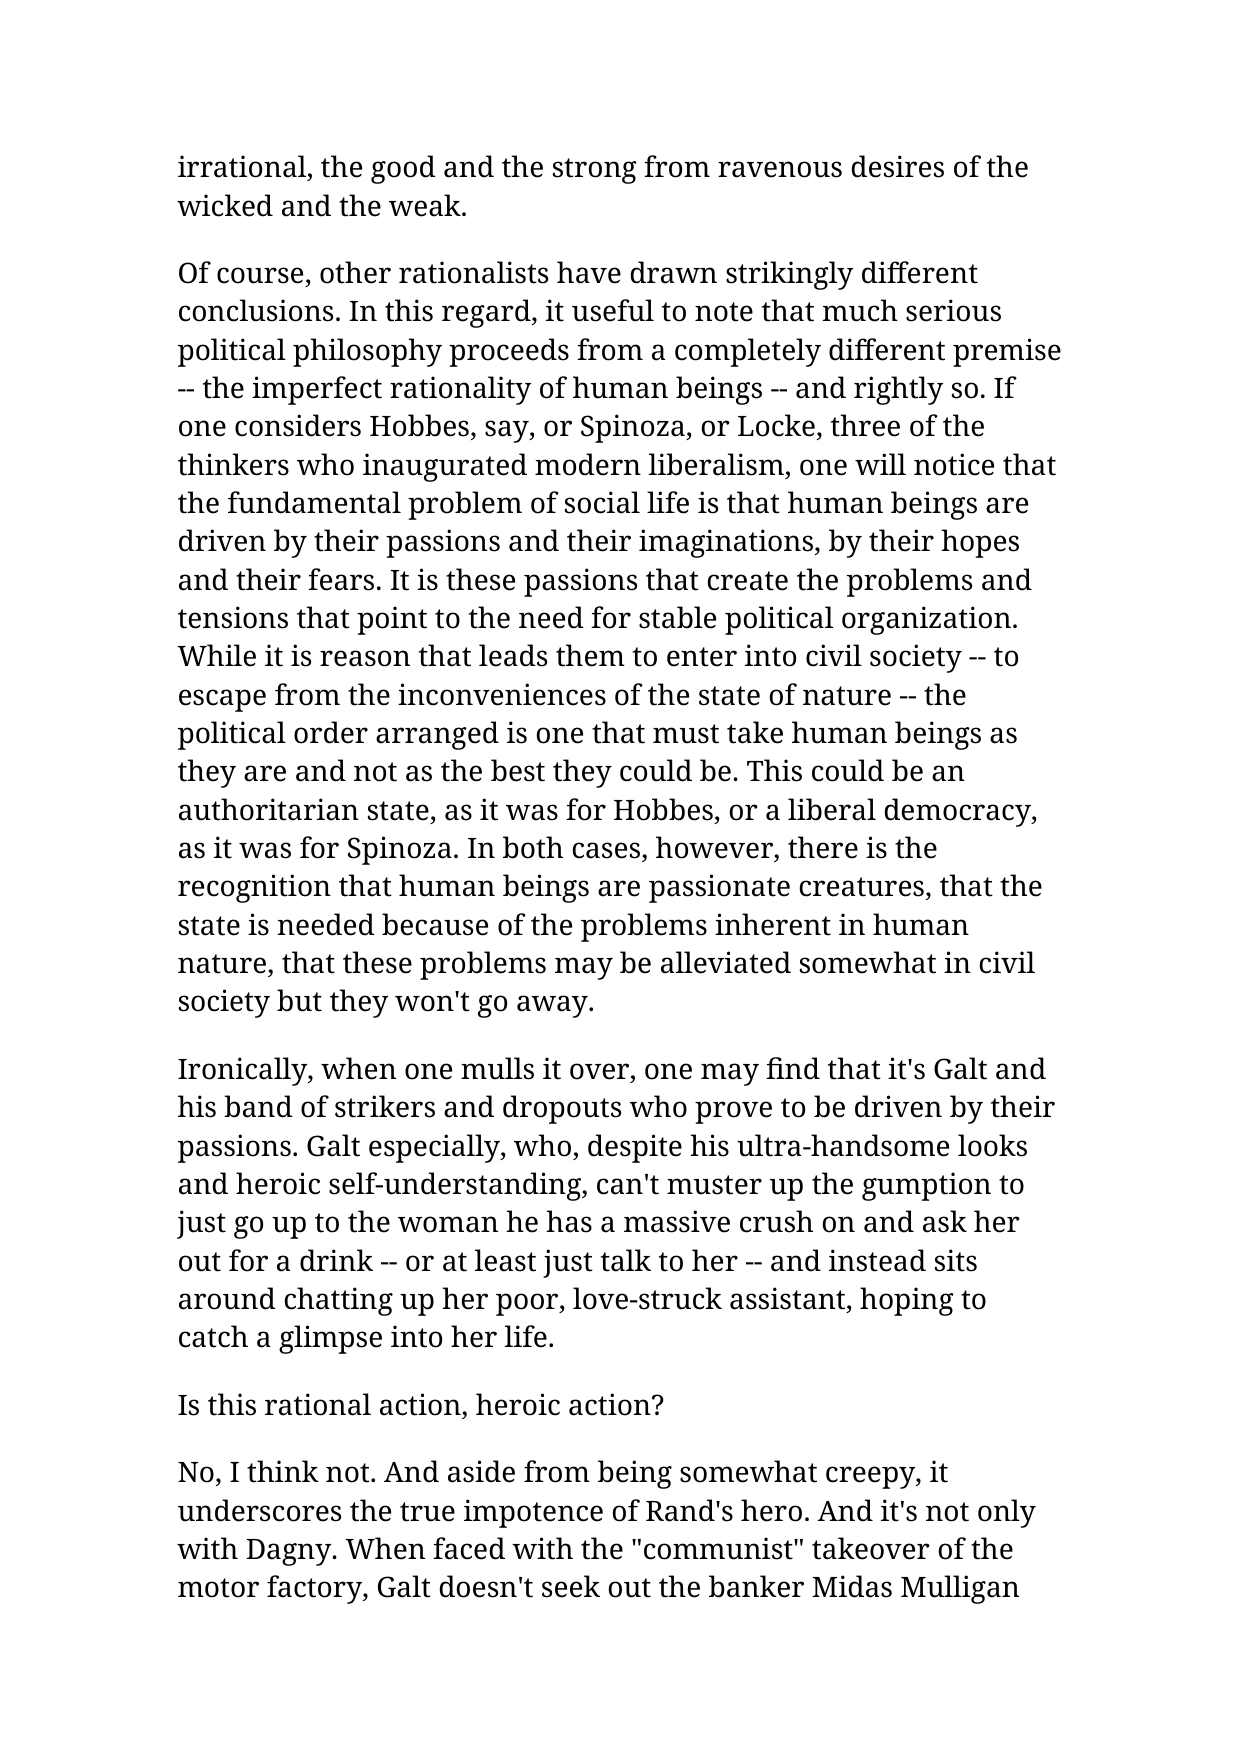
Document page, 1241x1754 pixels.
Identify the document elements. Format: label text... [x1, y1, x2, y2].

text Of course, other rationalists have drawn strikingly different conclusions. In this regard, it useful to note that much serious political philosophy proceeds from a completely different premise -- the imperfect rationality of human beings -- and rightly so. If one considers Hobbes, say, or Spinoza, or Locke, three of the thinkers who inaugurated modern liberalism, one will notice that the fundamental problem of social life is that human beings are driven by their passions and their imaginations, by their hopes and their fears. It is these passions that create the problems and tensions that point to the need for stable political organization. While it is reason that leads them to enter into civil society -- to escape from the inconveniences of the state of nature -- the political order arranged is one that must take human beings as they are and not as the best they could be. This could be an authoritarian state, as it was for Hobbes, or a liberal democracy, as it was for Spinoza. In both cases, however, there is the recognition that human beings are passionate creatures, that the state is needed because of the problems inherent in human nature, that these problems may be alleviated somewhat in civil society but they won't go away. [177, 253, 1063, 1020]
text Is this rational action, heroic action? [177, 1385, 1063, 1423]
text Ironically, when one mulls it over, one may find that it's Galt and his band of strikers and dropouts who prove to be driven by their passions. Galt especially, who, despite his ultra-handsome looks and heroic self-understanding, can't muster up the gumption to just go up to the woman he has a massive crush on and ask her out for a drink -- or at least just talk to her -- and instead sits around chatting up her poor, love-struck assistant, hoping to catch a glimpse into her life. [177, 1049, 1063, 1356]
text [177, 1453, 1063, 1606]
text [177, 148, 1063, 224]
